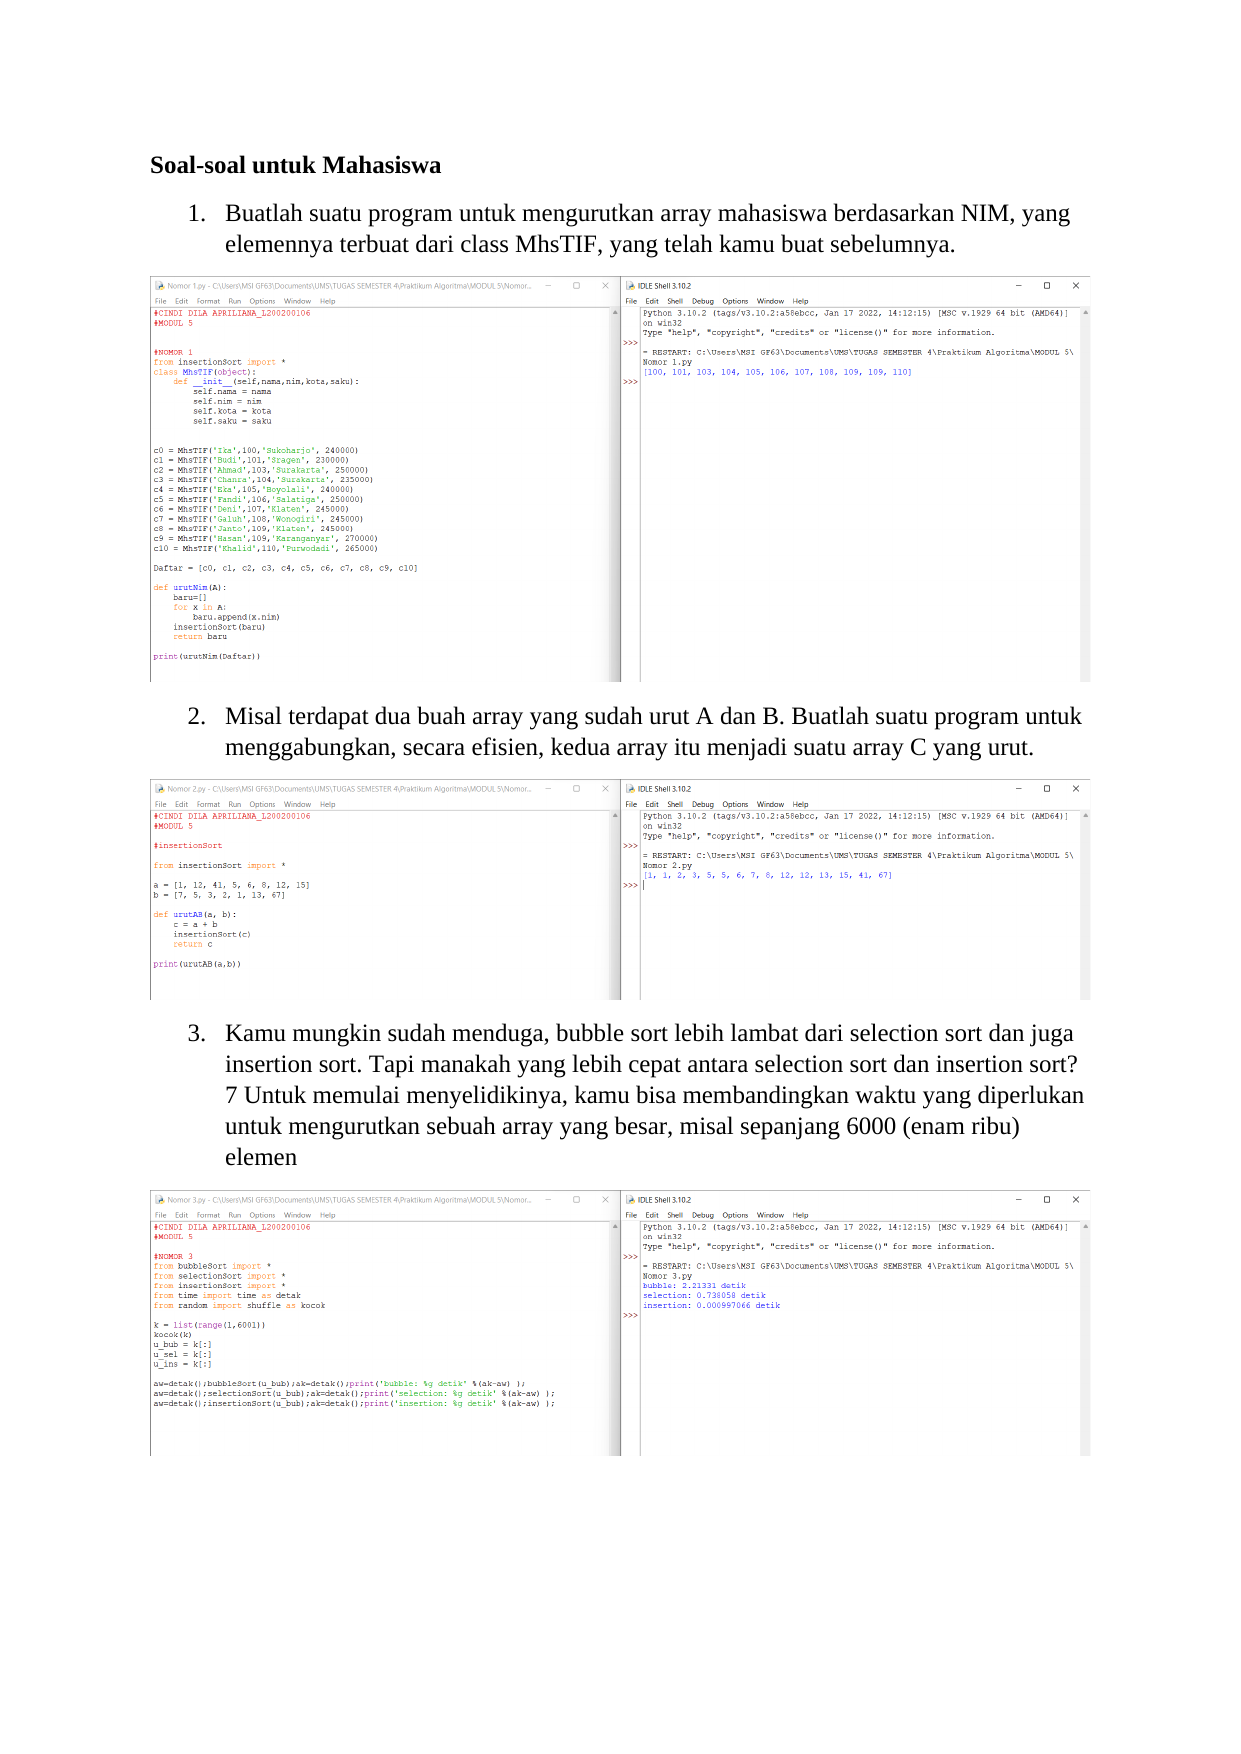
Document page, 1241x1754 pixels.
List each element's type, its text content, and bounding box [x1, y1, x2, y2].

picture [150, 276, 1091, 682]
picture [150, 779, 1091, 1000]
list Kamu mungkin sudah menduga, bubble sort lebih lambat dari selection sort dan juga insertion sort. Tapi manakah yang lebih cepat antara selection sort dan insertion sort?7 Untuk memulai menyelidikinya, kamu bisa membandingkan waktu yang diperlukan untuk mengurutkan sebuah array yang besar, misal sepanjang 6000 (enam ribu) elemen [187, 1018, 1090, 1171]
list Misal terdapat dua buah array yang sudah urut A dan B. Buatlah suatu program untuk menggabungkan, secara efisien, kedua array itu menjadi suatu array C yang urut. [187, 701, 1090, 761]
text Soal-soal untuk Mahasiswa [150, 150, 1090, 179]
list Buatlah suatu program untuk mengurutkan array mahasiswa berdasarkan NIM, yang elemennya terbuat dari class MhsTIF, yang telah kamu buat sebelumnya. [187, 198, 1090, 257]
picture [150, 1190, 1091, 1456]
